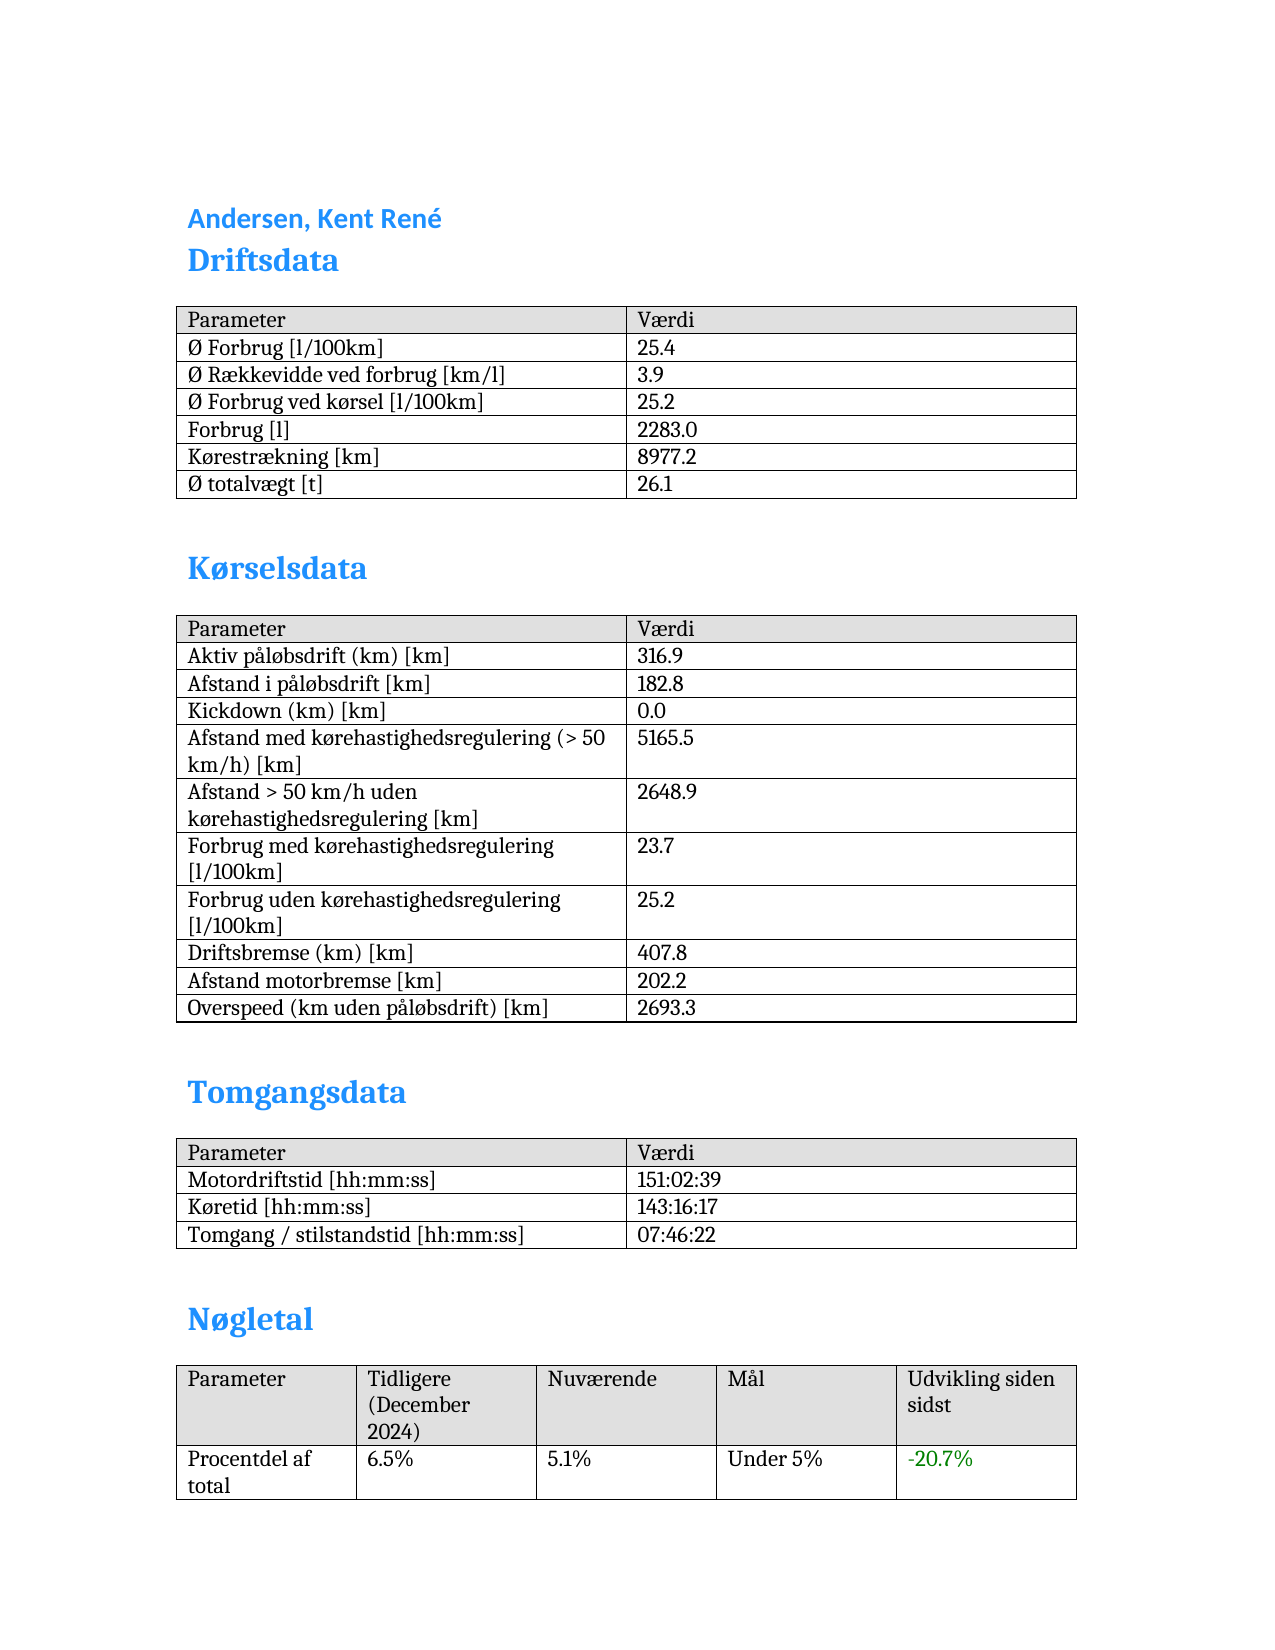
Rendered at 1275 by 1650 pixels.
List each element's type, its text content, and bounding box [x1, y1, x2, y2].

table_cell 26.1 [627, 471, 1076, 498]
table_cell 2283.0 [627, 416, 1076, 443]
table_cell 2648.9 [627, 779, 1076, 832]
text Nøgletal [187, 1300, 1087, 1338]
table_cell Aktiv påløbsdrift (km) [km] [177, 643, 626, 669]
table_cell 202.2 [627, 968, 1076, 994]
text Driftsdata [187, 241, 1087, 279]
table_cell Ø totalvægt [t] [177, 471, 626, 498]
table_cell 25.4 [627, 334, 1076, 361]
table_cell 6.5% [357, 1446, 536, 1499]
table_header Parameter [177, 307, 626, 333]
table_cell Afstand > 50 km/h uden kørehastighedsregulering [km] [177, 779, 626, 832]
table_cell Kørestrækning [km] [177, 444, 626, 470]
table_cell 25.2 [627, 886, 1076, 939]
table_cell Kickdown (km) [km] [177, 698, 626, 724]
table_cell Motordriftstid [hh:mm:ss] [177, 1167, 626, 1193]
table_cell Under 5% [717, 1446, 896, 1499]
table_cell 25.2 [627, 389, 1076, 415]
table_header Nuværende [537, 1366, 716, 1445]
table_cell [177, 1446, 356, 1499]
table_header Værdi [627, 1139, 1076, 1166]
table_header Udvikling siden sidst [897, 1366, 1076, 1445]
table_cell 8977.2 [627, 444, 1076, 470]
table_header Værdi [627, 616, 1076, 642]
table_cell Forbrug [l] [177, 416, 626, 443]
table_cell 5165.5 [627, 725, 1076, 778]
table_cell Ø Rækkevidde ved forbrug [km/l] [177, 362, 626, 388]
table_cell 5.1% [537, 1446, 716, 1499]
table_cell 3.9 [627, 362, 1076, 388]
table_cell -20.7% [897, 1446, 1076, 1499]
table_cell 23.7 [627, 833, 1076, 885]
table_cell Ø Forbrug [l/100km] [177, 334, 626, 361]
table_cell Forbrug uden kørehastighedsregulering [l/100km] [177, 886, 626, 939]
table_cell 143:16:17 [627, 1194, 1076, 1221]
table_header Tidligere (December 2024) [357, 1366, 536, 1445]
table_header Parameter [177, 1139, 626, 1166]
table_cell Driftsbremse (km) [km] [177, 940, 626, 967]
table_cell 2693.3 [627, 995, 1076, 1021]
text Kørselsdata [187, 550, 1087, 588]
table_header Værdi [627, 307, 1076, 333]
table_cell Ø Forbrug ved kørsel [l/100km] [177, 389, 626, 415]
table_cell Afstand med kørehastighedsregulering (> 50 km/h) [km] [177, 725, 626, 778]
table_cell Tomgang / stilstandstid [hh:mm:ss] [177, 1222, 626, 1248]
table_cell 407.8 [627, 940, 1076, 967]
table_cell Overspeed (km uden påløbsdrift) [km] [177, 995, 626, 1021]
table_cell Afstand i påløbsdrift [km] [177, 670, 626, 697]
table_cell 182.8 [627, 670, 1076, 697]
table_cell Køretid [hh:mm:ss] [177, 1194, 626, 1221]
table_header Parameter [177, 616, 626, 642]
table_cell 316.9 [627, 643, 1076, 669]
table_cell 0.0 [627, 698, 1076, 724]
subtitle Andersen, Kent René [187, 200, 1087, 236]
table_cell Forbrug med kørehastighedsregulering [l/100km] [177, 833, 626, 885]
table_header Mål [717, 1366, 896, 1445]
table_header Parameter [177, 1366, 356, 1445]
table_cell Afstand motorbremse [km] [177, 968, 626, 994]
table_cell 07:46:22 [627, 1222, 1076, 1248]
table_cell 151:02:39 [627, 1167, 1076, 1193]
text Tomgangsdata [187, 1073, 1087, 1112]
